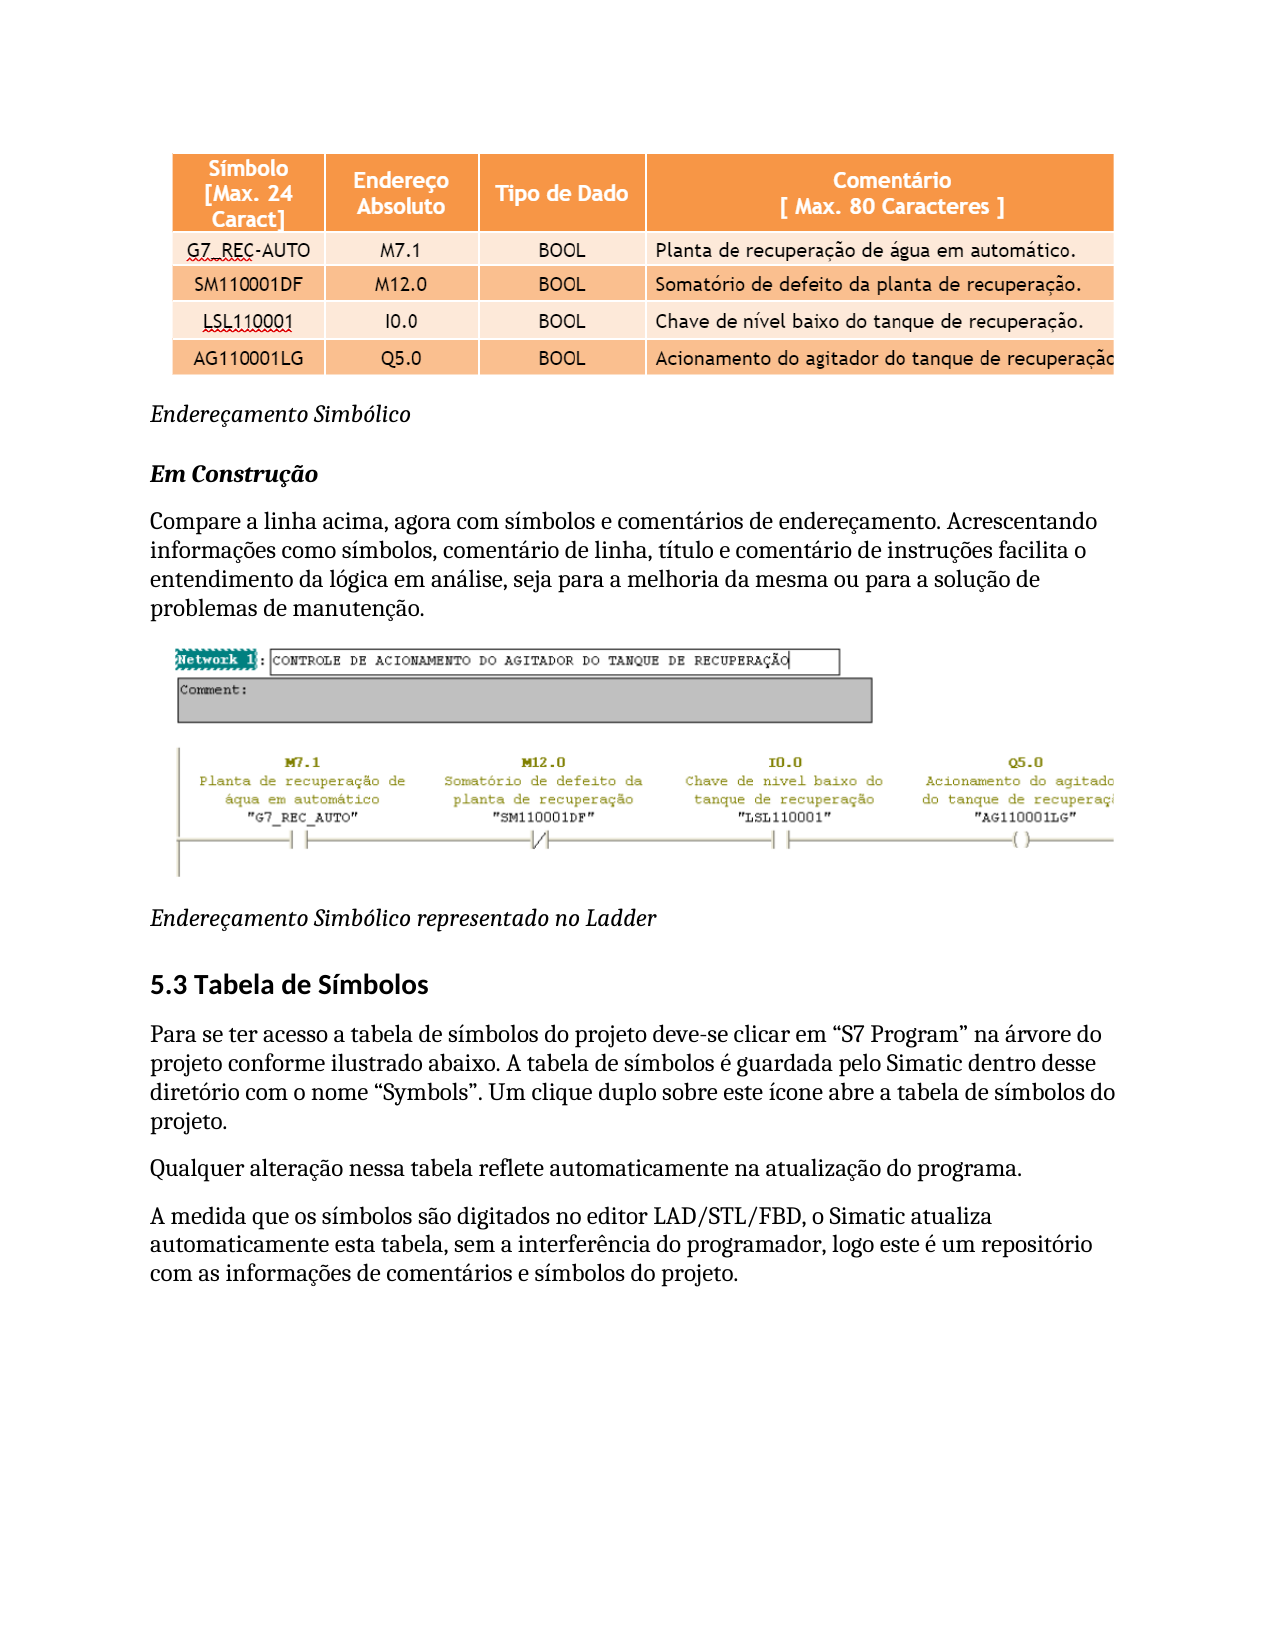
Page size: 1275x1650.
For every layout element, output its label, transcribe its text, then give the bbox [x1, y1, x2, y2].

table_header Endereçamento Simbólico representado no Ladder [139, 641, 1114, 945]
text A medida que os símbolos são digitados no editor LAD/STL/FBD, o Simatic atualiza automaticamente esta tabela, sem a interferência do programador, logo este é um repositório com as informações de comentários e símbolos do projeto. [150, 1202, 1125, 1288]
picture [168, 641, 1114, 883]
subtitle 5.3 Tabela de Símbolos [150, 966, 1125, 1002]
table_header Endereçamento Simbólico [139, 150, 1114, 441]
picture [168, 150, 1114, 379]
text Compare a linha acima, agora com símbolos e comentários de endereçamento. Acrescentando informações como símbolos, comentário de linha, título e comentário de instruções facilita o entendimento da lógica em análise, seja para a melhoria da mesma ou para a solução de problemas de manutenção. [150, 507, 1125, 622]
text Para se ter acesso a tabela de símbolos do projeto deve-se clicar em “S7 Program” na árvore do projeto conforme ilustrado abaixo. A tabela de símbolos é guardada pelo Simatic dentro desse diretório com o nome “Symbols”. Um clique duplo sobre este ícone abre a tabela de símbolos do projeto. [150, 1020, 1125, 1135]
text Qualquer alteração nessa tabela reflete automaticamente na atualização do programa. [150, 1154, 1125, 1183]
text Em Construção [150, 460, 1125, 488]
